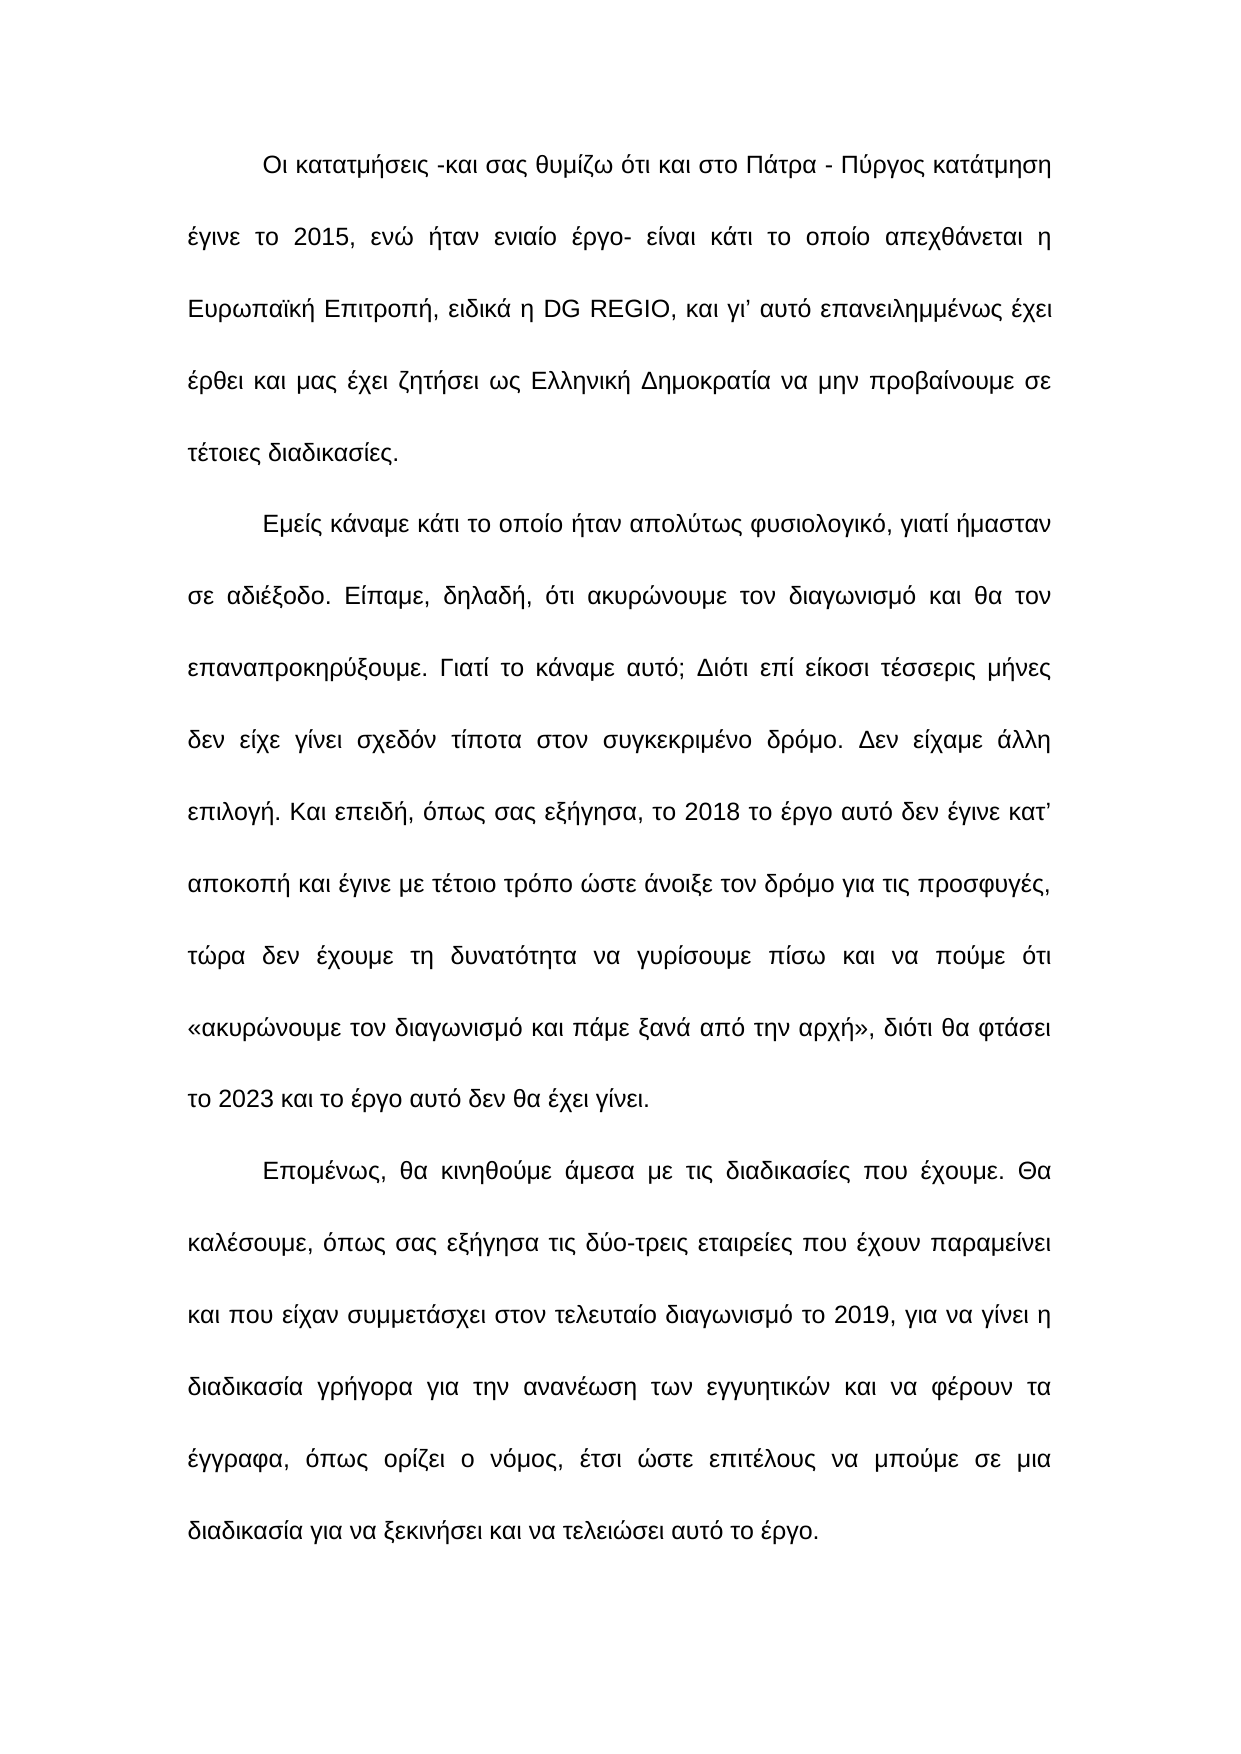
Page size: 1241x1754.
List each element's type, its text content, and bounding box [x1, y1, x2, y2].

text Επομένως, θα κινηθούμε άμεσα με τις διαδικασίες που έχουμε. Θα καλέσουμε, όπως σας εξήγησα τις δύο-τρεις εταιρείες που έχουν παραμείνει και που είχαν συμμετάσχει στον τελευταίο διαγωνισμό το 2019, για να γίνει η διαδικασία γρήγορα για την ανανέωση των εγγυητικών και να φέρουν τα έγγραφα, όπως ορίζει ο νόμος, έτσι ώστε επιτέλους να μπούμε σε μια διαδικασία για να ξεκινήσει και να τελειώσει αυτό το έργο. [187, 1156, 1053, 1544]
text Εμείς κάναμε κάτι το οποίο ήταν απολύτως φυσιολογικό, γιατί ήμασταν σε αδιέξοδο. Είπαμε, δηλαδή, ότι ακυρώνουμε τον διαγωνισμό και θα τον επαναπροκηρύξουμε. Γιατί το κάναμε αυτό; Διότι επί είκοσι τέσσερις μήνες δεν είχε γίνει σχεδόν τίποτα στον συγκεκριμένο δρόμο. Δεν είχαμε άλλη επιλογή. Και επειδή, όπως σας εξήγησα, το 2018 το έργο αυτό δεν έγινε κατ’ αποκοπή και έγινε με τέτοιο τρόπο ώστε άνοιξε τον δρόμο για τις προσφυγές, τώρα δεν έχουμε τη δυνατότητα να γυρίσουμε πίσω και να πούμε ότι «ακυρώνουμε τον διαγωνισμό και πάμε ξανά από την αρχή», διότι θα φτάσει το 2023 και το έργο αυτό δεν θα έχει γίνει. [187, 509, 1053, 1113]
text Οι κατατμήσεις -και σας θυμίζω ότι και στο Πάτρα - Πύργος κατάτμηση έγινε το 2015, ενώ ήταν ενιαίο έργο- είναι κάτι το οποίο απεχθάνεται η Ευρωπαϊκή Επιτροπή, ειδικά η DG REGIO, και γι’ αυτό επανειλημμένως έχει έρθει και μας έχει ζητήσει ως Ελληνική Δημοκρατία να μην προβαίνουμε σε τέτοιες διαδικασίες. [187, 150, 1053, 466]
